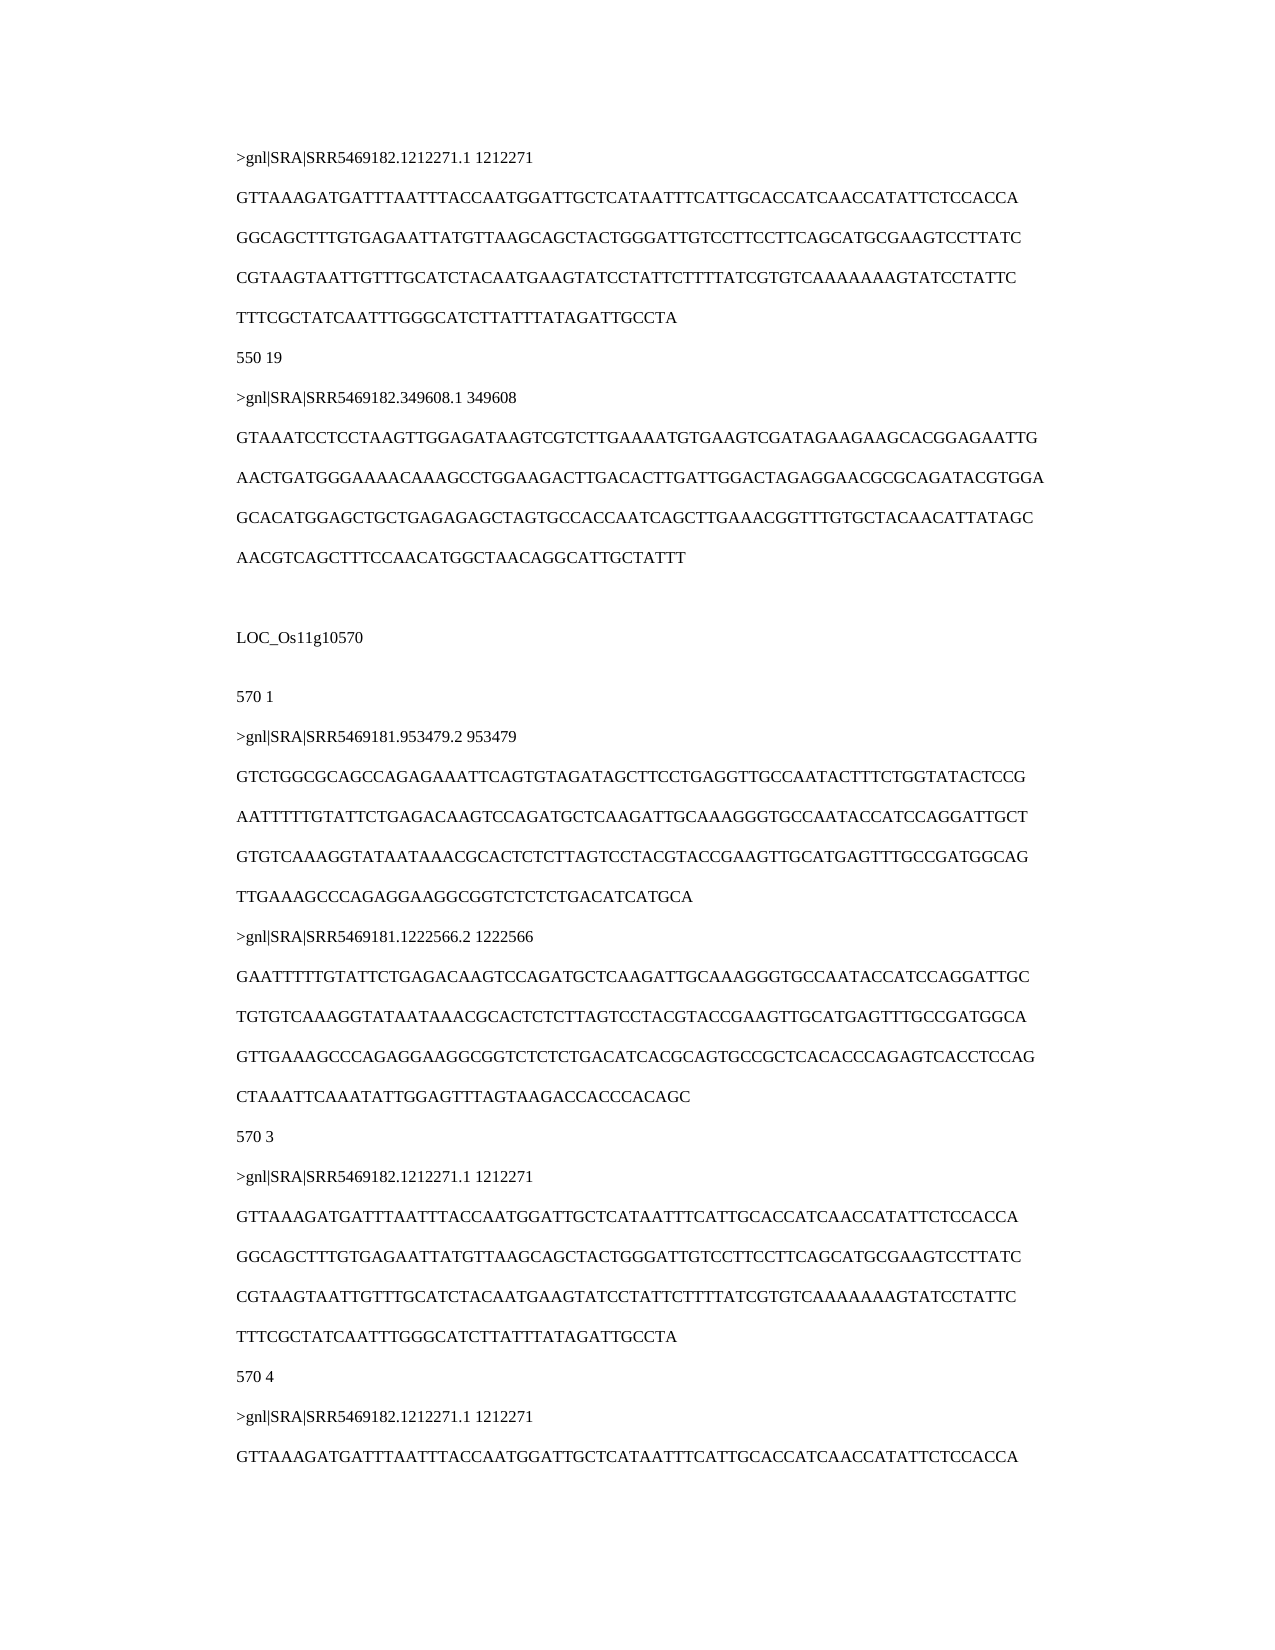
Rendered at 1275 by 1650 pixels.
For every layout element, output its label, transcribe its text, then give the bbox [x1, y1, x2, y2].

text >gnl|SRA|SRR5469182.1212271.1 1212271 [236, 148, 1186, 167]
text TGTGTCAAAGGTATAATAAACGCACTCTCTTAGTCCTACGTACCGAAGTTGCATGAGTTTGCCGATGGCA [236, 1007, 1186, 1026]
text GTTAAAGATGATTTAATTTACCAATGGATTGCTCATAATTTCATTGCACCATCAACCATATTCTCCACCA [236, 1207, 1186, 1226]
text CTAAATTCAAATATTGGAGTTTAGTAAGACCACCCACAGC [236, 1087, 1186, 1106]
text GTTGAAAGCCCAGAGGAAGGCGGTCTCTCTGACATCACGCAGTGCCGCTCACACCCAGAGTCACCTCCAG [236, 1047, 1186, 1066]
text GGCAGCTTTGTGAGAATTATGTTAAGCAGCTACTGGGATTGTCCTTCCTTCAGCATGCGAAGTCCTTATC [236, 228, 1186, 247]
text GGCAGCTTTGTGAGAATTATGTTAAGCAGCTACTGGGATTGTCCTTCCTTCAGCATGCGAAGTCCTTATC [236, 1247, 1186, 1266]
text GTTAAAGATGATTTAATTTACCAATGGATTGCTCATAATTTCATTGCACCATCAACCATATTCTCCACCA [236, 1447, 1186, 1466]
text AATTTTTGTATTCTGAGACAAGTCCAGATGCTCAAGATTGCAAAGGGTGCCAATACCATCCAGGATTGCT [236, 807, 1186, 826]
text >gnl|SRA|SRR5469182.349608.1 349608 [236, 388, 1186, 407]
text 550 19 [236, 348, 1186, 367]
text GAATTTTTGTATTCTGAGACAAGTCCAGATGCTCAAGATTGCAAAGGGTGCCAATACCATCCAGGATTGC [236, 967, 1186, 986]
text 570 4 [236, 1367, 1186, 1386]
text GTAAATCCTCCTAAGTTGGAGATAAGTCGTCTTGAAAATGTGAAGTCGATAGAAGAAGCACGGAGAATTG [236, 428, 1186, 447]
text AACGTCAGCTTTCCAACATGGCTAACAGGCATTGCTATTT [236, 548, 1186, 567]
text >gnl|SRA|SRR5469182.1212271.1 1212271 [236, 1167, 1186, 1186]
text AACTGATGGGAAAACAAAGCCTGGAAGACTTGACACTTGATTGGACTAGAGGAACGCGCAGATACGTGGA [236, 468, 1186, 487]
text LOC_Os11g10570 [236, 628, 1186, 647]
text GTGTCAAAGGTATAATAAACGCACTCTCTTAGTCCTACGTACCGAAGTTGCATGAGTTTGCCGATGGCAG [236, 847, 1186, 866]
text 570 3 [236, 1127, 1186, 1146]
text CGTAAGTAATTGTTTGCATCTACAATGAAGTATCCTATTCTTTTATCGTGTCAAAAAAAGTATCCTATTC [236, 1287, 1186, 1306]
text TTGAAAGCCCAGAGGAAGGCGGTCTCTCTGACATCATGCA [236, 887, 1186, 906]
text >gnl|SRA|SRR5469181.953479.2 953479 [236, 727, 1186, 746]
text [236, 1327, 1186, 1346]
text CGTAAGTAATTGTTTGCATCTACAATGAAGTATCCTATTCTTTTATCGTGTCAAAAAAAGTATCCTATTC [236, 268, 1186, 287]
text >gnl|SRA|SRR5469181.1222566.2 1222566 [236, 927, 1186, 946]
text GTTAAAGATGATTTAATTTACCAATGGATTGCTCATAATTTCATTGCACCATCAACCATATTCTCCACCA [236, 188, 1186, 207]
text 570 1 [236, 687, 1186, 706]
text >gnl|SRA|SRR5469182.1212271.1 1212271 [236, 1407, 1186, 1426]
text GTCTGGCGCAGCCAGAGAAATTCAGTGTAGATAGCTTCCTGAGGTTGCCAATACTTTCTGGTATACTCCG [236, 767, 1186, 786]
text TTTCGCTATCAATTTGGGCATCTTATTTATAGATTGCCTA [236, 308, 1186, 327]
text GCACATGGAGCTGCTGAGAGAGCTAGTGCCACCAATCAGCTTGAAACGGTTTGTGCTACAACATTATAGC [236, 508, 1186, 527]
